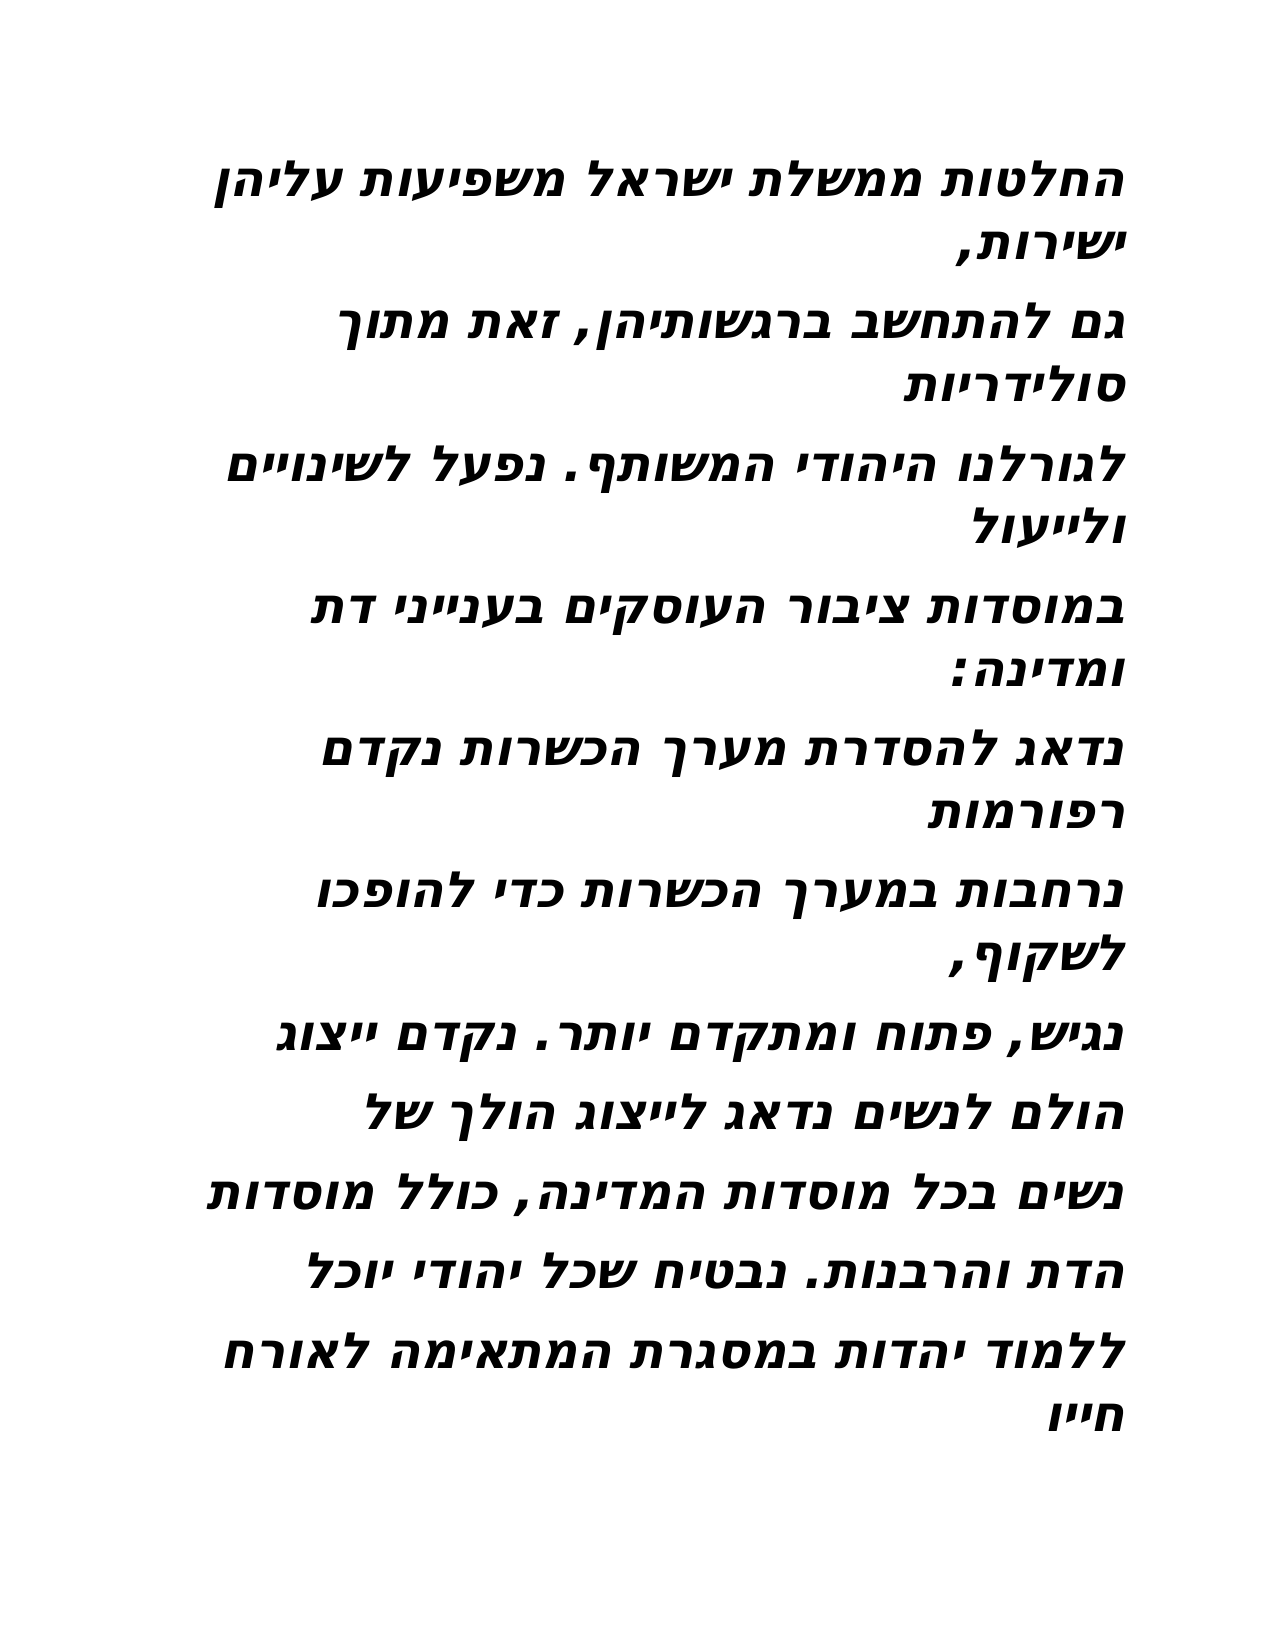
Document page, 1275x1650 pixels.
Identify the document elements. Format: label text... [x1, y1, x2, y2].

text לגורלנו היהודי המשותף. נפעל לשינויים ולייעול [150, 434, 1125, 556]
text גם להתחשב ברגשותיהן, זאת מתוך סולידריות [150, 292, 1125, 413]
text הולם לנשים נדאג לייצוג הולך של [150, 1083, 1125, 1141]
text החלטות ממשלת ישראל משפיעות עליהן ישירות, [150, 150, 1125, 271]
text ללמוד יהדות במסגרת המתאימה לאורח חייו [150, 1322, 1125, 1443]
text נשים בכל מוסדות המדינה, כולל מוסדות [150, 1163, 1125, 1221]
text הדת והרבנות. נבטיח שכל יהודי יוכל [150, 1242, 1125, 1300]
text נרחבות במערך הכשרות כדי להופכו לשקוף, [150, 861, 1125, 982]
text נגיש, פתוח ומתקדם יותר. נקדם ייצוג [150, 1004, 1125, 1062]
text במוסדות ציבור העוסקים בענייני דת ומדינה: [150, 577, 1125, 698]
text נדאג להסדרת מערך הכשרות נקדם רפורמות [150, 719, 1125, 840]
